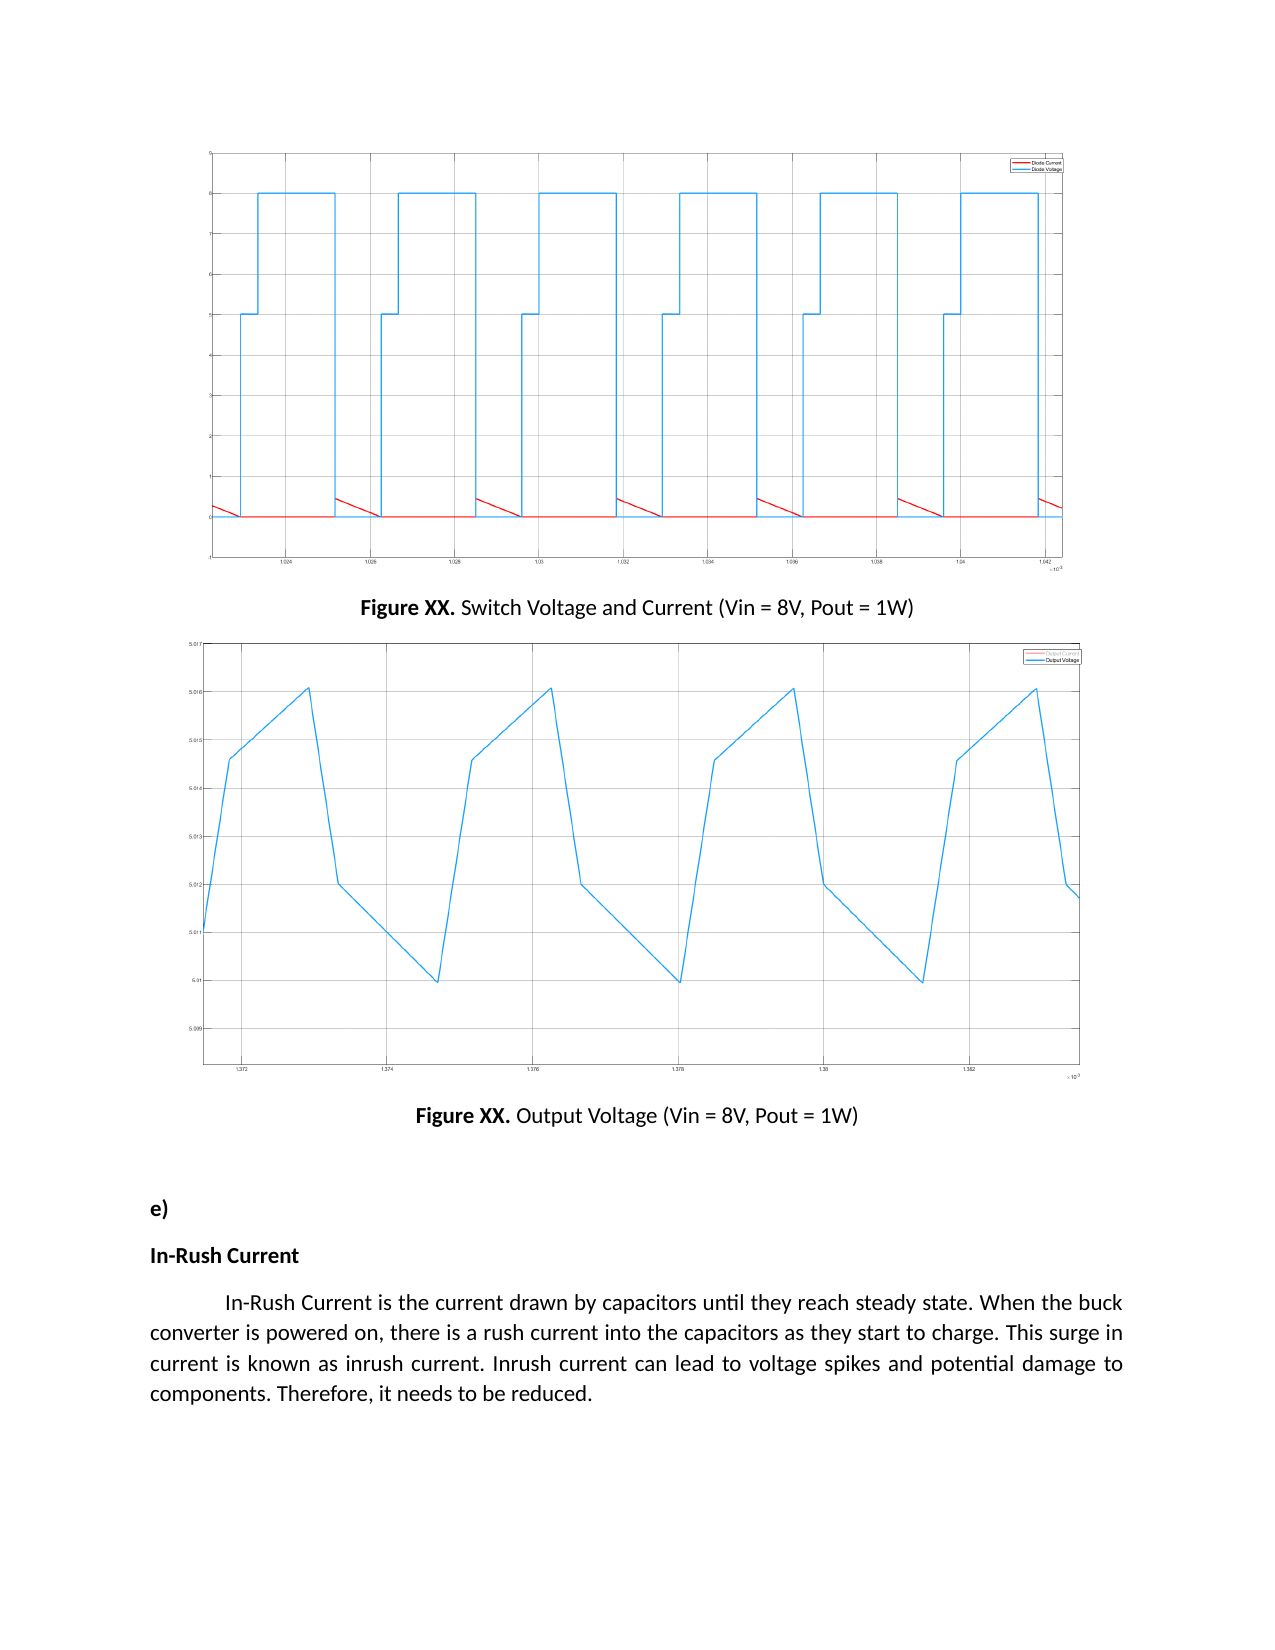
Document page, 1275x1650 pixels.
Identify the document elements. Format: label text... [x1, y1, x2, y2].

picture [207, 150, 1068, 574]
text Figure XX. Output Voltage (Vin = 8V, Pout = 1W) [150, 1101, 1125, 1129]
picture [189, 639, 1086, 1082]
text Figure XX. Switch Voltage and Current (Vin = 8V, Pout = 1W) [150, 593, 1125, 621]
text e) [150, 1194, 1125, 1222]
text In-Rush Current [150, 1241, 1125, 1269]
text In-Rush Current is the current drawn by capacitors until they reach steady state. When the buck converter is powered on, there is a rush current into the capacitors as they start to charge. This surge in current is known as inrush current. Inrush current can lead to voltage spikes and potential damage to components. Therefore, it needs to be reduced. [150, 1288, 1125, 1407]
